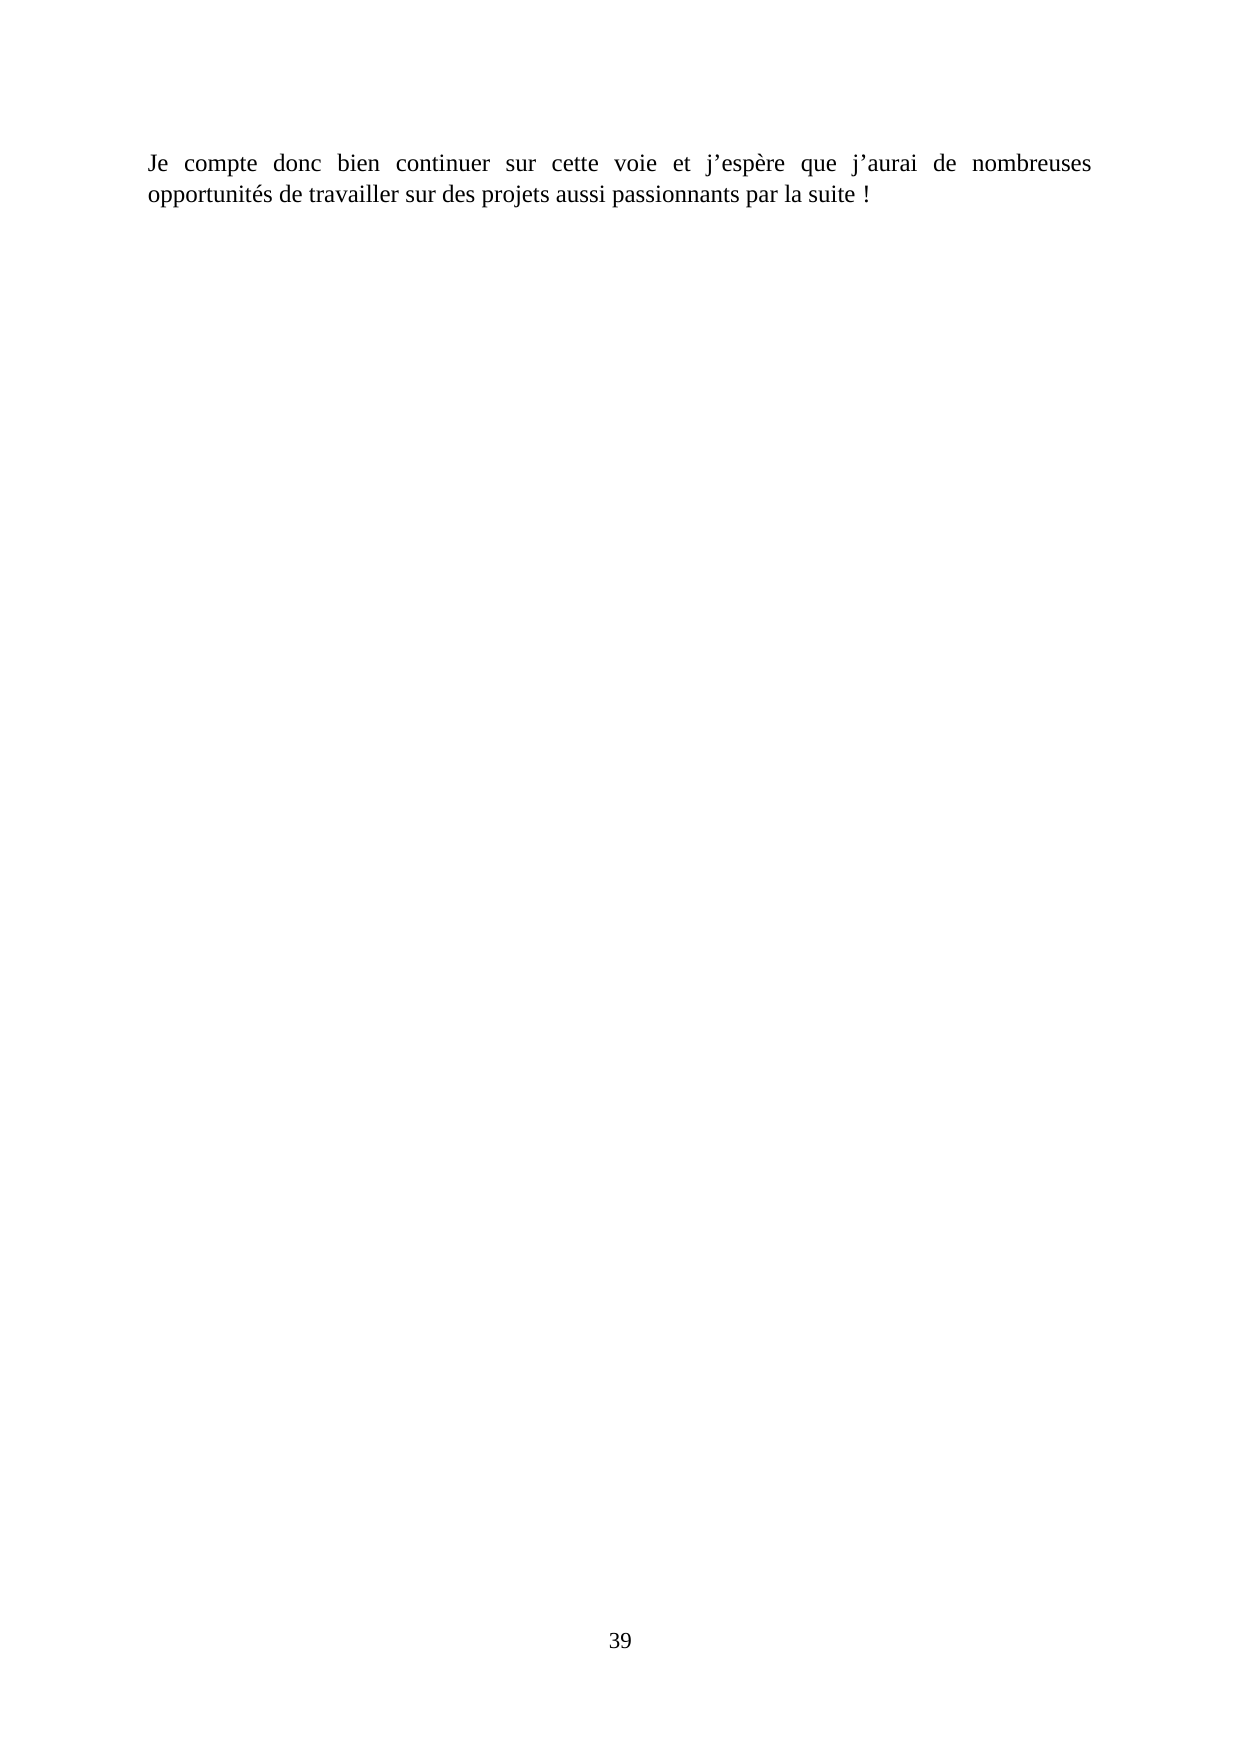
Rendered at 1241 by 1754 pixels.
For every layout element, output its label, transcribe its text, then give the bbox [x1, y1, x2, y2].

text Je compte donc bien continuer sur cette voie et j’espère que j’aurai de nombreuses opportunités de travailler sur des projets aussi passionnants par la suite ! [148, 148, 1093, 207]
